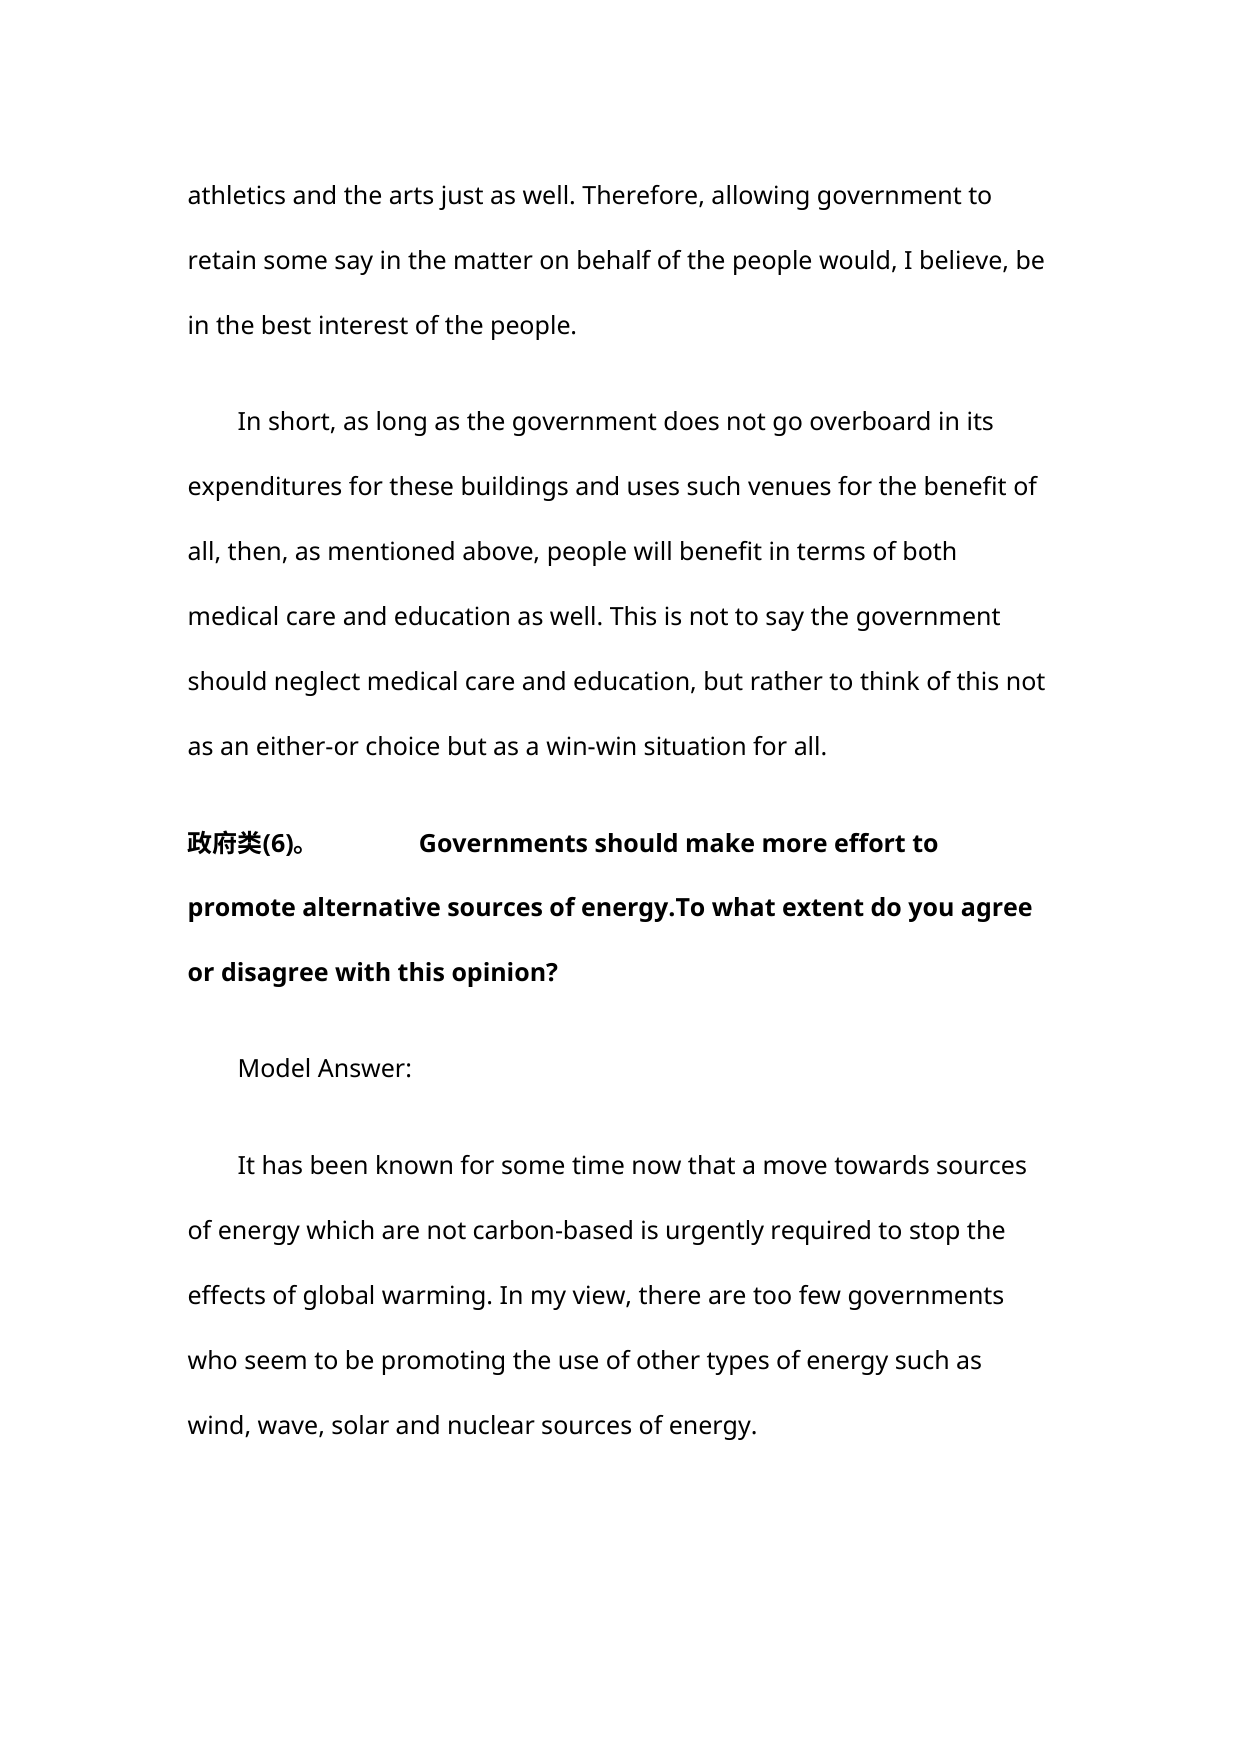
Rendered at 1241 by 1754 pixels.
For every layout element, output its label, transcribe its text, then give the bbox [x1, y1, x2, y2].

text 政府类(6)。 Governments should make more effort to promote alternative sources of energy.To what extent do you agree or disagree with this opinion? [187, 809, 1053, 1004]
text Model Answer: [187, 1036, 1053, 1101]
text It has been known for some time now that a move towards sources of energy which are not carbon-based is urgently required to stop the effects of global warming. In my view, there are too few governments who seem to be promoting the use of other types of energy such as wind, wave, solar and nuclear sources of energy. [187, 1132, 1053, 1457]
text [187, 162, 1053, 357]
text In short, as long as the government does not go overboard in its expenditures for these buildings and uses such venues for the benefit of all, then, as mentioned above, people will benefit in terms of both medical care and education as well. This is not to say the government should neglect medical care and education, but rather to think of this not as an either-or choice but as a win-win situation for all. [187, 388, 1053, 778]
